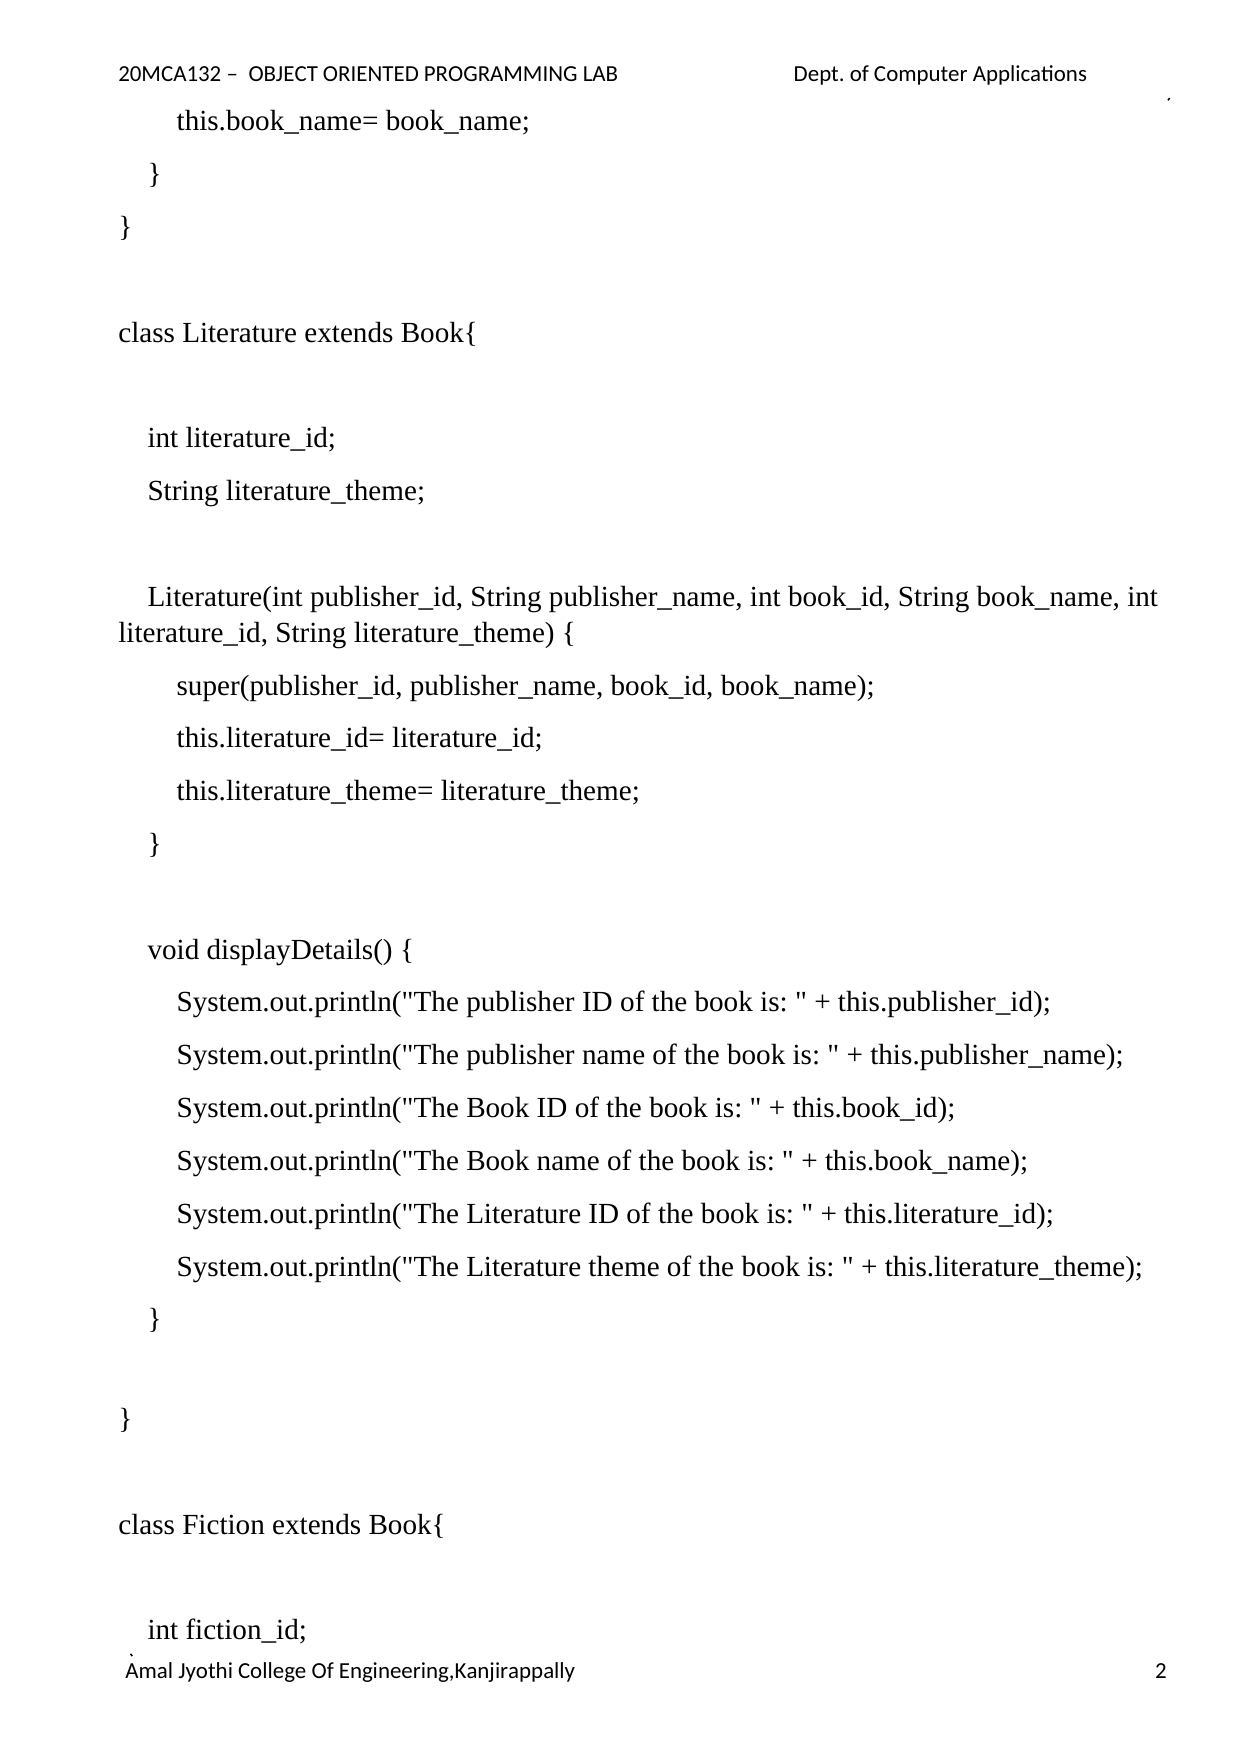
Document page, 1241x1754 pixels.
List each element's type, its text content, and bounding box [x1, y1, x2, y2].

text } [118, 1401, 1167, 1435]
text System.out.println("The publisher ID of the book is: " + this.publisher_id); [118, 984, 1167, 1018]
text } [118, 209, 1167, 243]
text System.out.println("The Literature ID of the book is: " + this.literature_id); [118, 1196, 1167, 1229]
text } [118, 826, 1167, 860]
text this.book_name= book_name; [118, 103, 1167, 137]
text int fiction_id; [118, 1612, 1167, 1646]
text this.literature_id= literature_id; [118, 721, 1167, 754]
text super(publisher_id, publisher_name, book_id, book_name); [118, 668, 1167, 701]
text class Fiction extends Book{ [118, 1507, 1167, 1540]
text System.out.println("The Literature theme of the book is: " + this.literature_theme); [118, 1249, 1167, 1282]
text int literature_id; [118, 420, 1167, 454]
text } [118, 1301, 1167, 1335]
text System.out.println("The Book name of the book is: " + this.book_name); [118, 1143, 1167, 1177]
text System.out.println("The Book ID of the book is: " + this.book_id); [118, 1090, 1167, 1124]
text System.out.println("The publisher name of the book is: " + this.publisher_name); [118, 1037, 1167, 1071]
text class Literature extends Book{ [118, 315, 1167, 348]
text void displayDetails() { [118, 932, 1167, 965]
text this.literature_theme= literature_theme; [118, 773, 1167, 807]
text Literature(int publisher_id, String publisher_name, int book_id, String book_name, int literature_id, String literature_theme) { [118, 579, 1167, 648]
text } [118, 156, 1167, 190]
text String literature_theme; [118, 473, 1167, 507]
